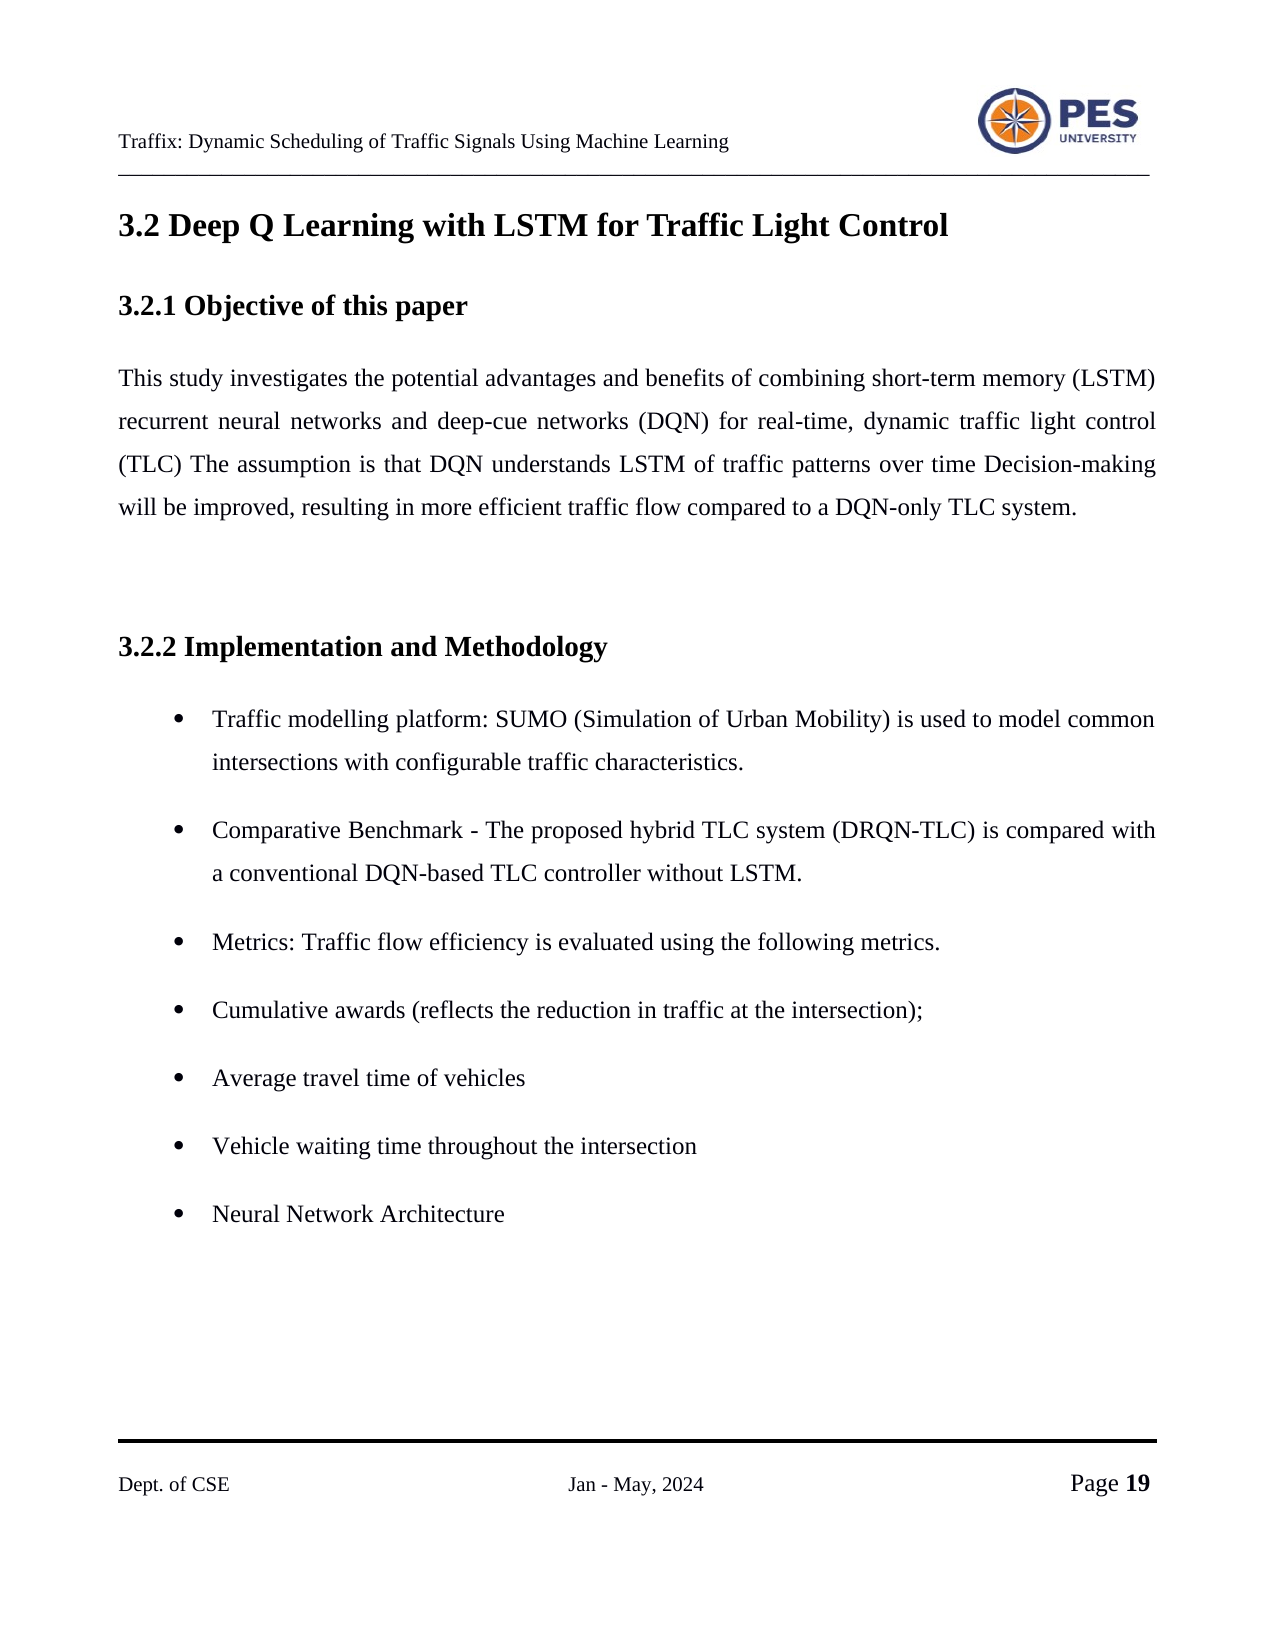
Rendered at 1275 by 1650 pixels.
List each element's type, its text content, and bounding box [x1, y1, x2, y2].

list Traffic modelling platform: SUMO (Simulation of Urban Mobility) is used to model common intersections with configurable traffic characteristics. [174, 704, 1157, 776]
list Metrics: Traffic flow efficiency is evaluated using the following metrics. [174, 927, 1157, 955]
text 3.2.2 Implementation and Methodology [118, 629, 1157, 662]
list Average travel time of vehicles [174, 1063, 1157, 1092]
text This study investigates the potential advantages and benefits of combining short-term memory (LSTM) recurrent neural networks and deep-cue networks (DQN) for real-time, dynamic traffic light control (TLC) The assumption is that DQN understands LSTM of traffic patterns over time Decision-making will be improved, resulting in more efficient traffic flow compared to a DQN-only TLC system. [118, 363, 1157, 521]
text 3.2 Deep Q Learning with LSTM for Traffic Light Control [118, 205, 1157, 244]
list Vehicle waiting time throughout the intersection [174, 1131, 1157, 1160]
list Comparative Benchmark - The proposed hybrid TLC system (DRQN-TLC) is compared with a conventional DQN-based TLC controller without LSTM. [174, 815, 1157, 887]
list Neural Network Architecture [174, 1199, 1157, 1228]
list Cumulative awards (reflects the reduction in traffic at the intersection); [174, 995, 1157, 1023]
picture [976, 85, 1148, 157]
text 3.2.1 Objective of this paper [118, 288, 1157, 321]
